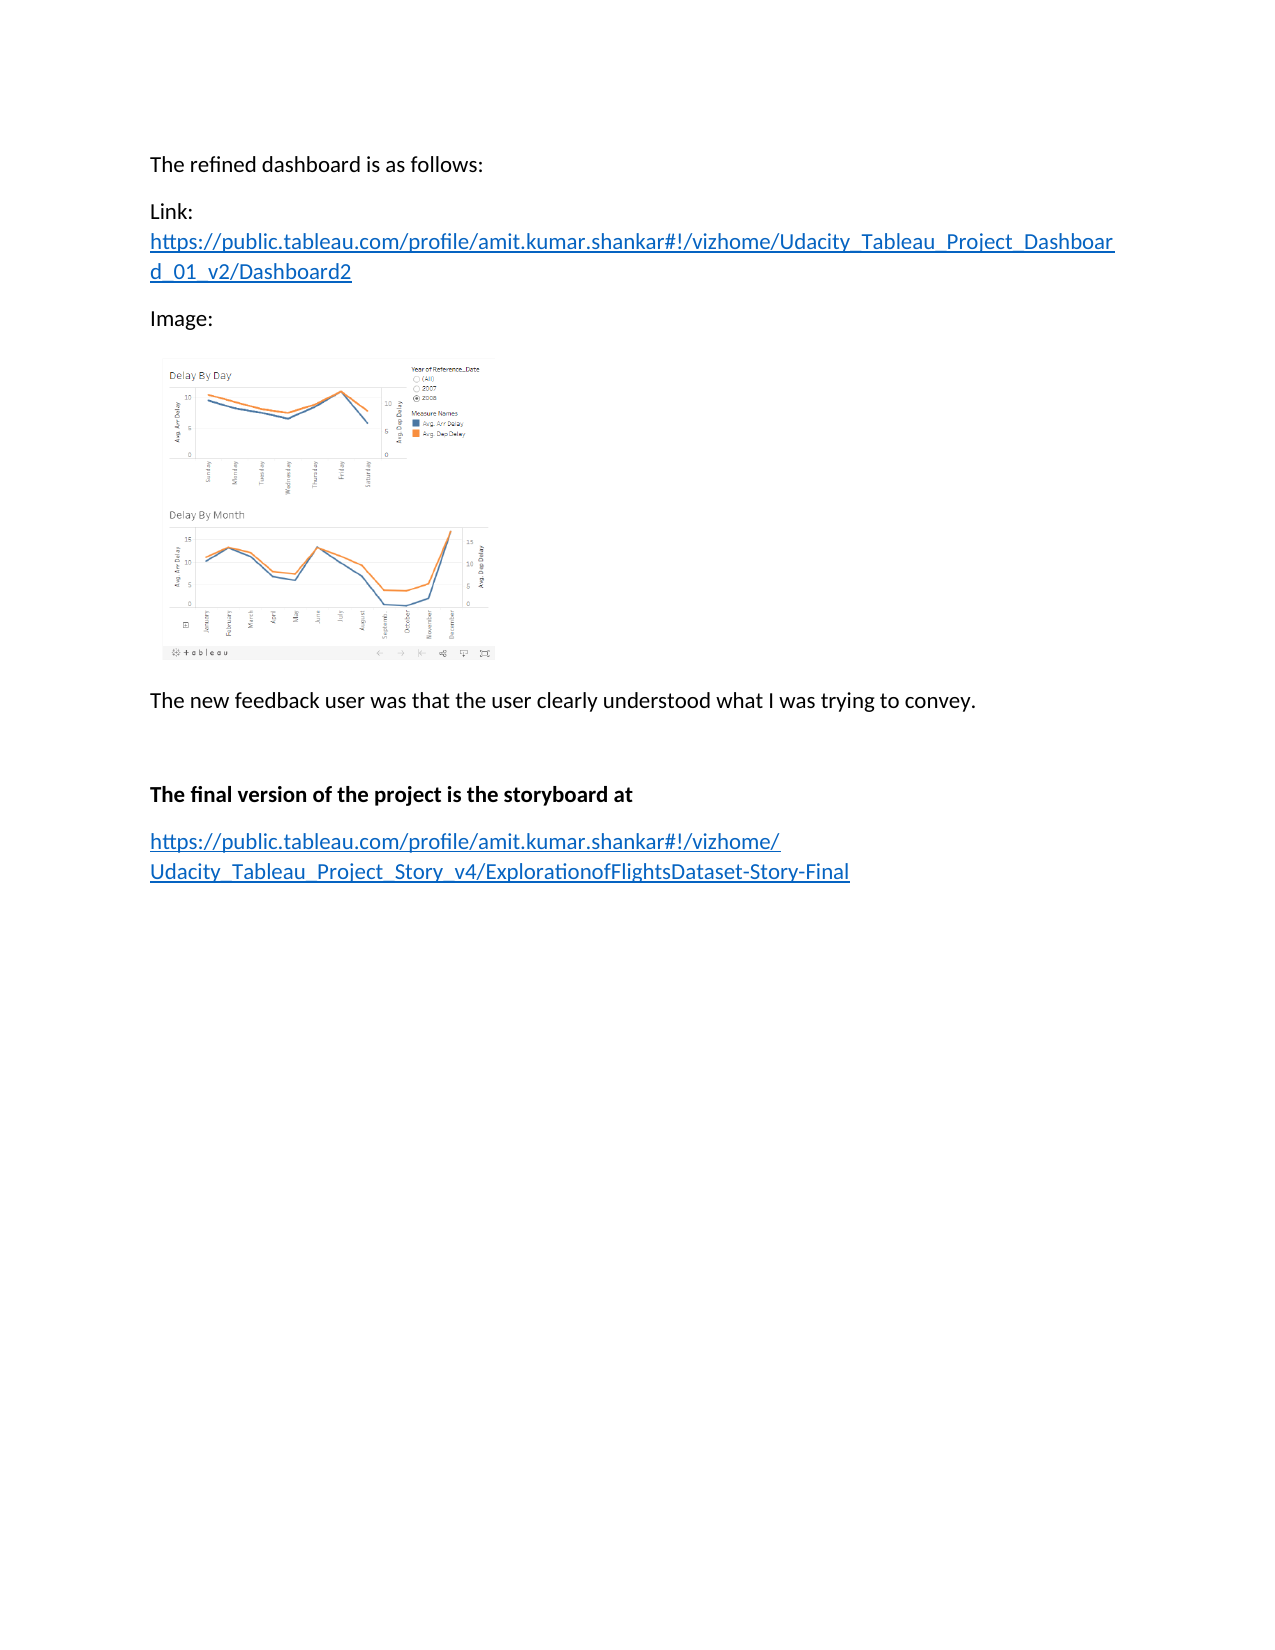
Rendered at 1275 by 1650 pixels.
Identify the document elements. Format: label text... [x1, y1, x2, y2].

picture [150, 351, 501, 668]
text The final version of the project is the storyboard at [150, 780, 1125, 808]
text Link: https://public.tableau.com/profile/amit.kumar.shankar#!/vizhome/Udacity_Tableau_Project_Dashboard_01_v2/Dashboard2 [150, 197, 1125, 285]
text https://public.tableau.com/profile/amit.kumar.shankar#!/vizhome/Udacity_Tableau_Project_Story_v4/ExplorationofFlightsDataset-Story-Final [150, 827, 1125, 885]
text Image: [150, 304, 1125, 332]
text The refined dashboard is as follows: [150, 150, 1125, 178]
text The new feedback user was that the user clearly understood what I was trying to convey. [150, 686, 1125, 714]
